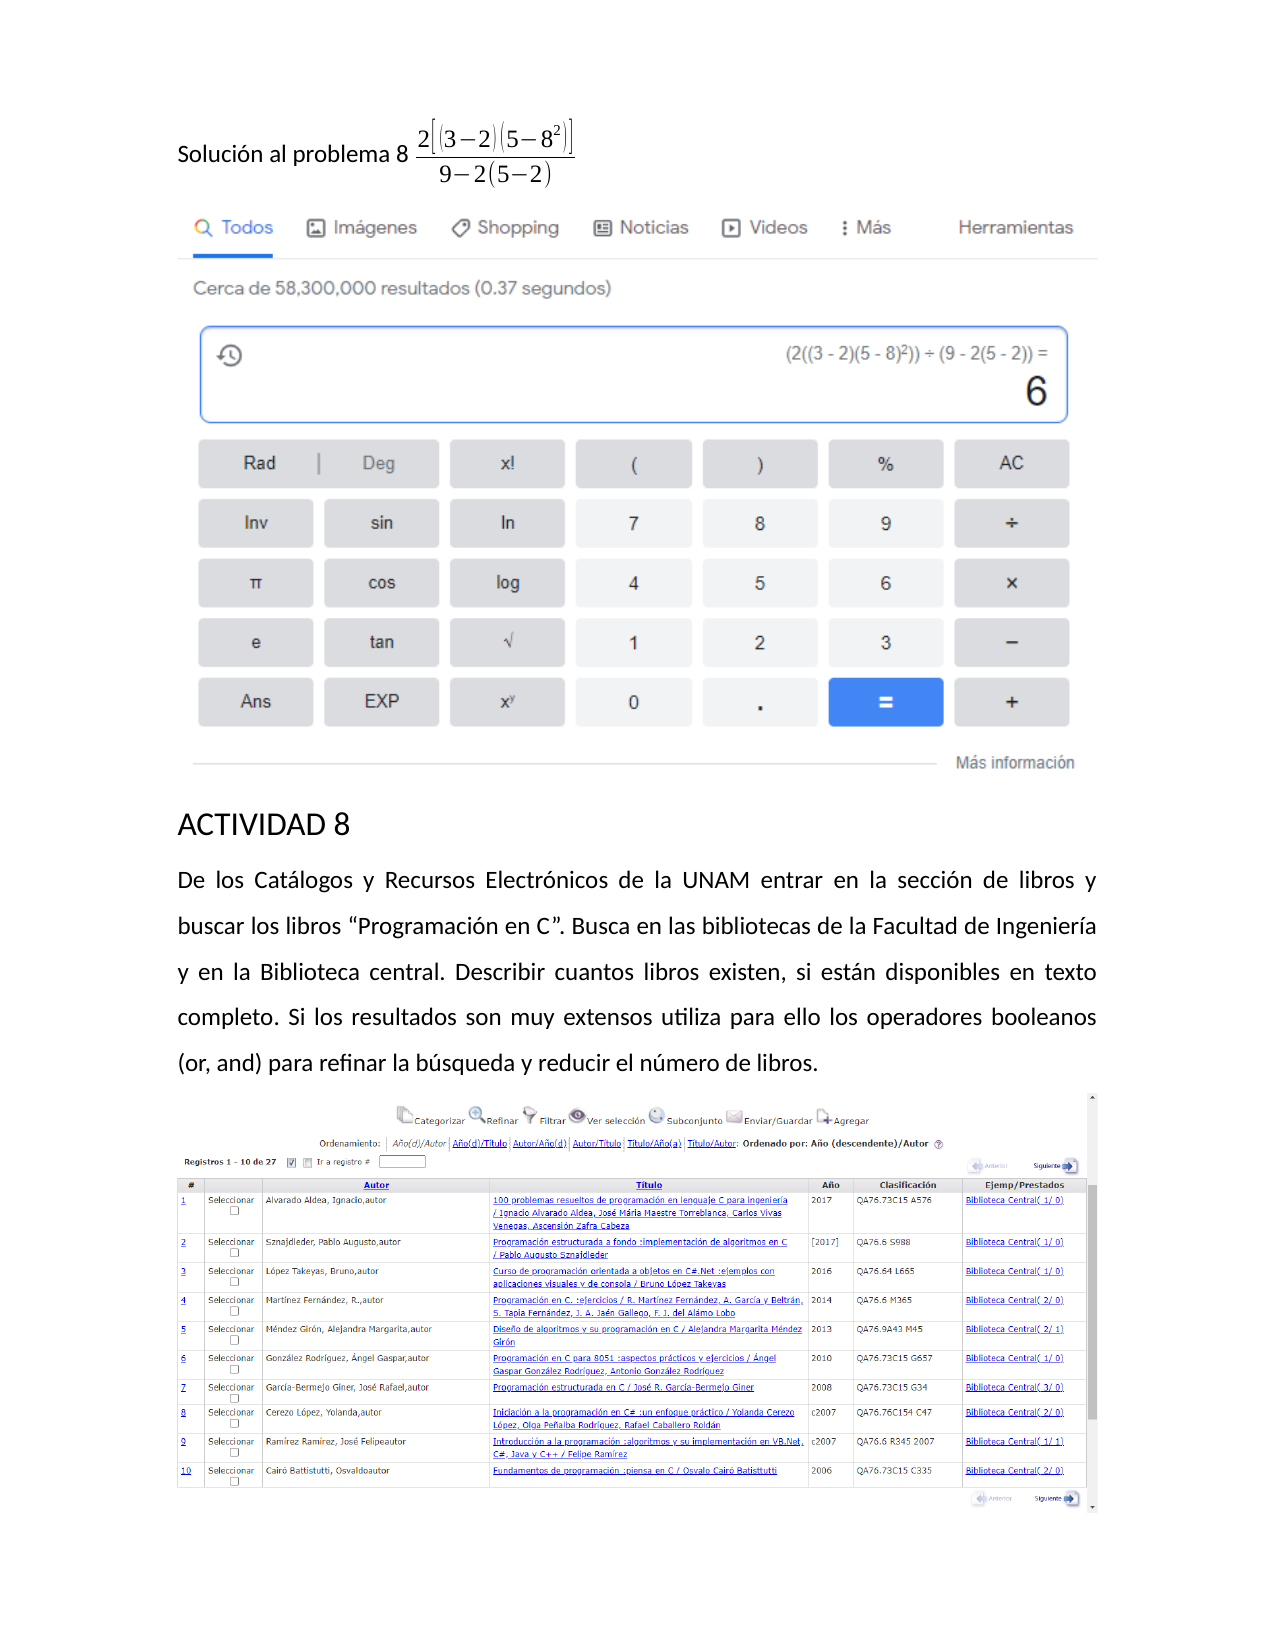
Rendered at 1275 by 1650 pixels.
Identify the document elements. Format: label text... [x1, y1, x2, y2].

text ACTIVIDAD 8 [177, 803, 1098, 844]
picture [177, 205, 1098, 789]
text De los Catálogos y Recursos Electrónicos de la UNAM entrar en la sección de libros y buscar los libros “Programación en C”. Busca en las bibliotecas de la Facultad de Ingeniería y en la Biblioteca central. Describir cuantos libros existen, si están disponibles en texto completo. Si los resultados son muy extensos utiliza para ello los operadores booleanos (or, and) para refinar la búsqueda y reducir el número de libros. [177, 864, 1098, 1078]
text Solución al problema 8 [177, 118, 1098, 190]
picture [177, 1093, 1098, 1513]
